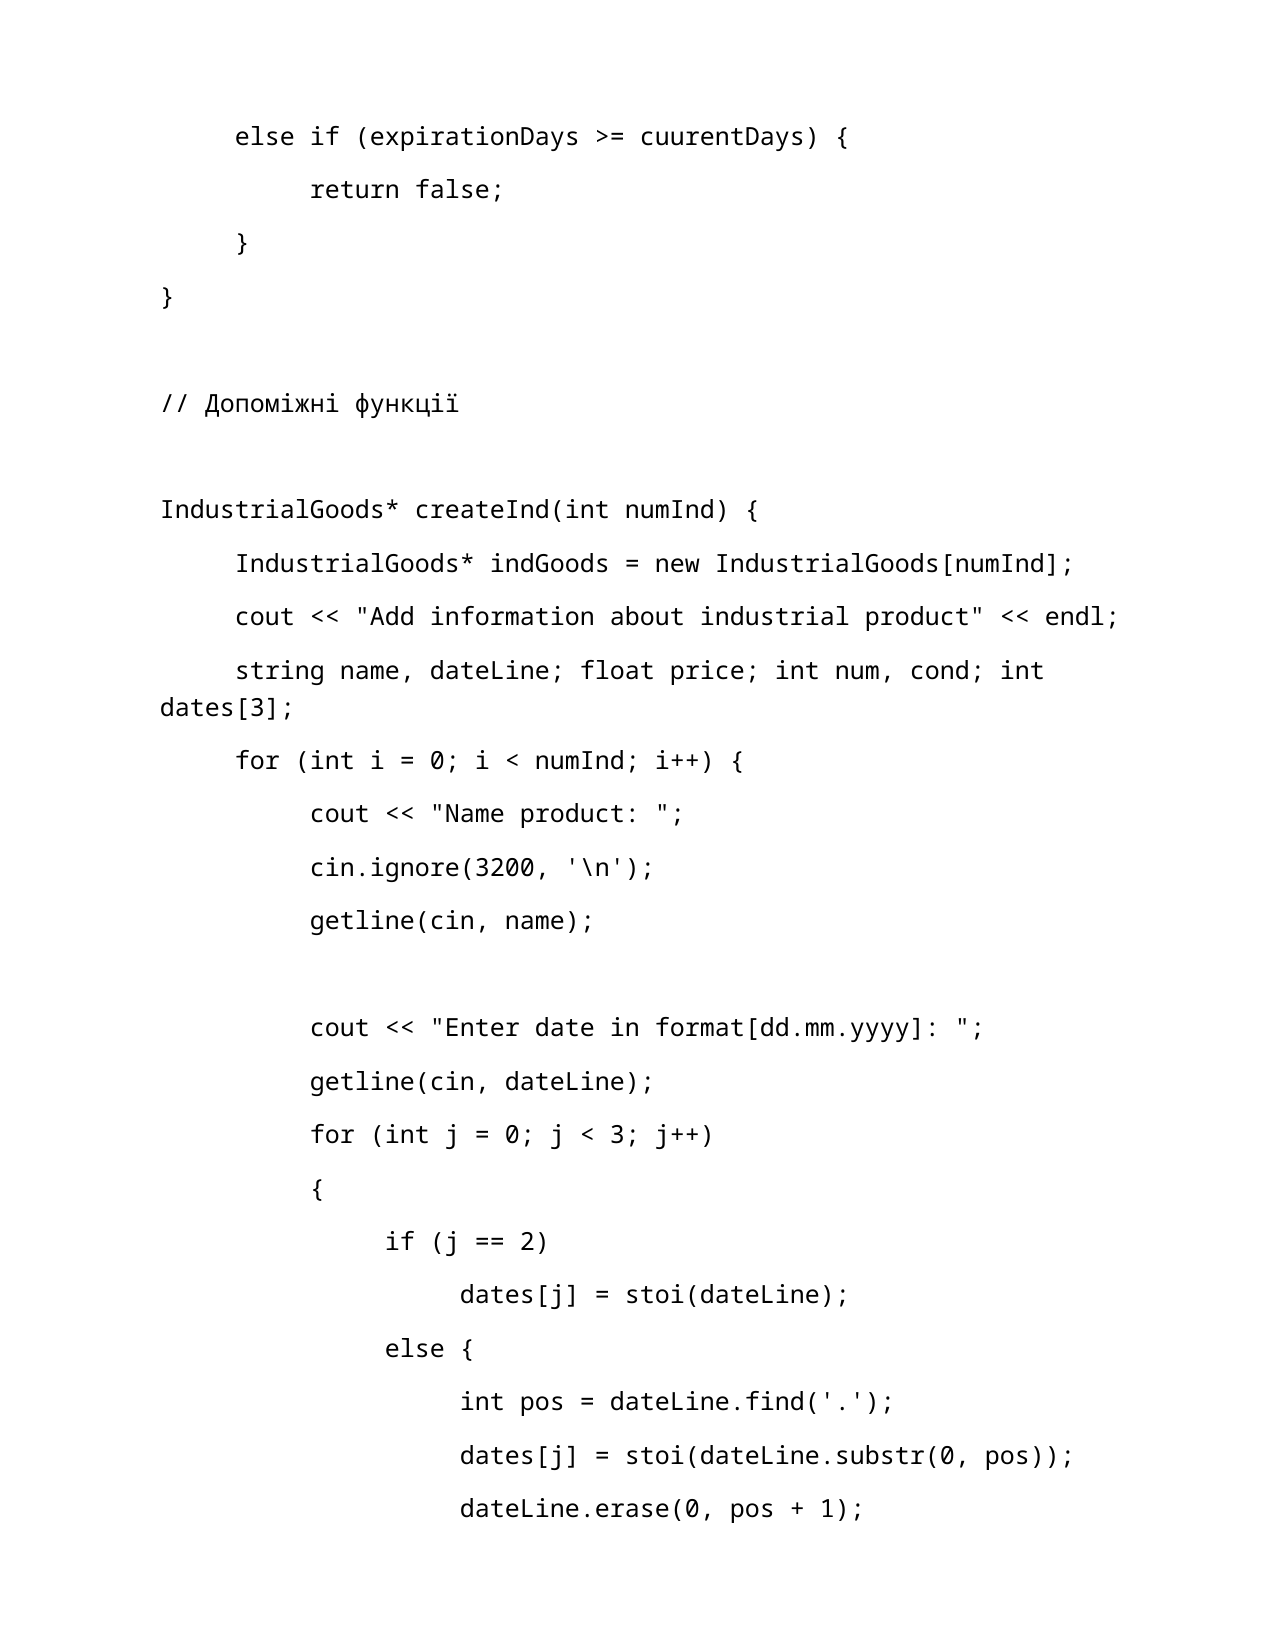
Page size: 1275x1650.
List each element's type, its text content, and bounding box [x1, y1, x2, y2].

text cout << "Enter date in format[dd.mm.yyyy]: "; [159, 1010, 1157, 1044]
text } [159, 225, 1157, 259]
text cout << "Add information about industrial product" << endl; [159, 599, 1157, 633]
text getline(cin, name); [159, 903, 1157, 937]
text dateLine.erase(0, pos + 1); [159, 1491, 1157, 1525]
text dates[j] = stoi(dateLine.substr(0, pos)); [159, 1437, 1157, 1471]
text else { [159, 1331, 1157, 1364]
text } [159, 278, 1157, 312]
text cout << "Name product: "; [159, 796, 1157, 830]
text IndustrialGoods* indGoods = new IndustrialGoods[numInd]; [159, 546, 1157, 580]
text if (j == 2) [159, 1224, 1157, 1258]
text cin.ignore(3200, '\n'); [159, 849, 1157, 884]
text IndustrialGoods* createInd(int numInd) { [159, 492, 1157, 526]
text int pos = dateLine.find('.'); [159, 1384, 1157, 1418]
text return false; [159, 172, 1157, 206]
text getline(cin, dateLine); [159, 1063, 1157, 1097]
text for (int i = 0; i < numInd; i++) { [159, 743, 1157, 777]
text // Допоміжні функції [159, 385, 1157, 419]
text else if (expirationDays >= cuurentDays) { [159, 118, 1157, 152]
text dates[j] = stoi(dateLine); [159, 1277, 1157, 1311]
text string name, dateLine; float price; int num, cond; int dates[3]; [159, 652, 1157, 723]
text for (int j = 0; j < 3; j++) [159, 1117, 1157, 1151]
text { [159, 1170, 1157, 1204]
